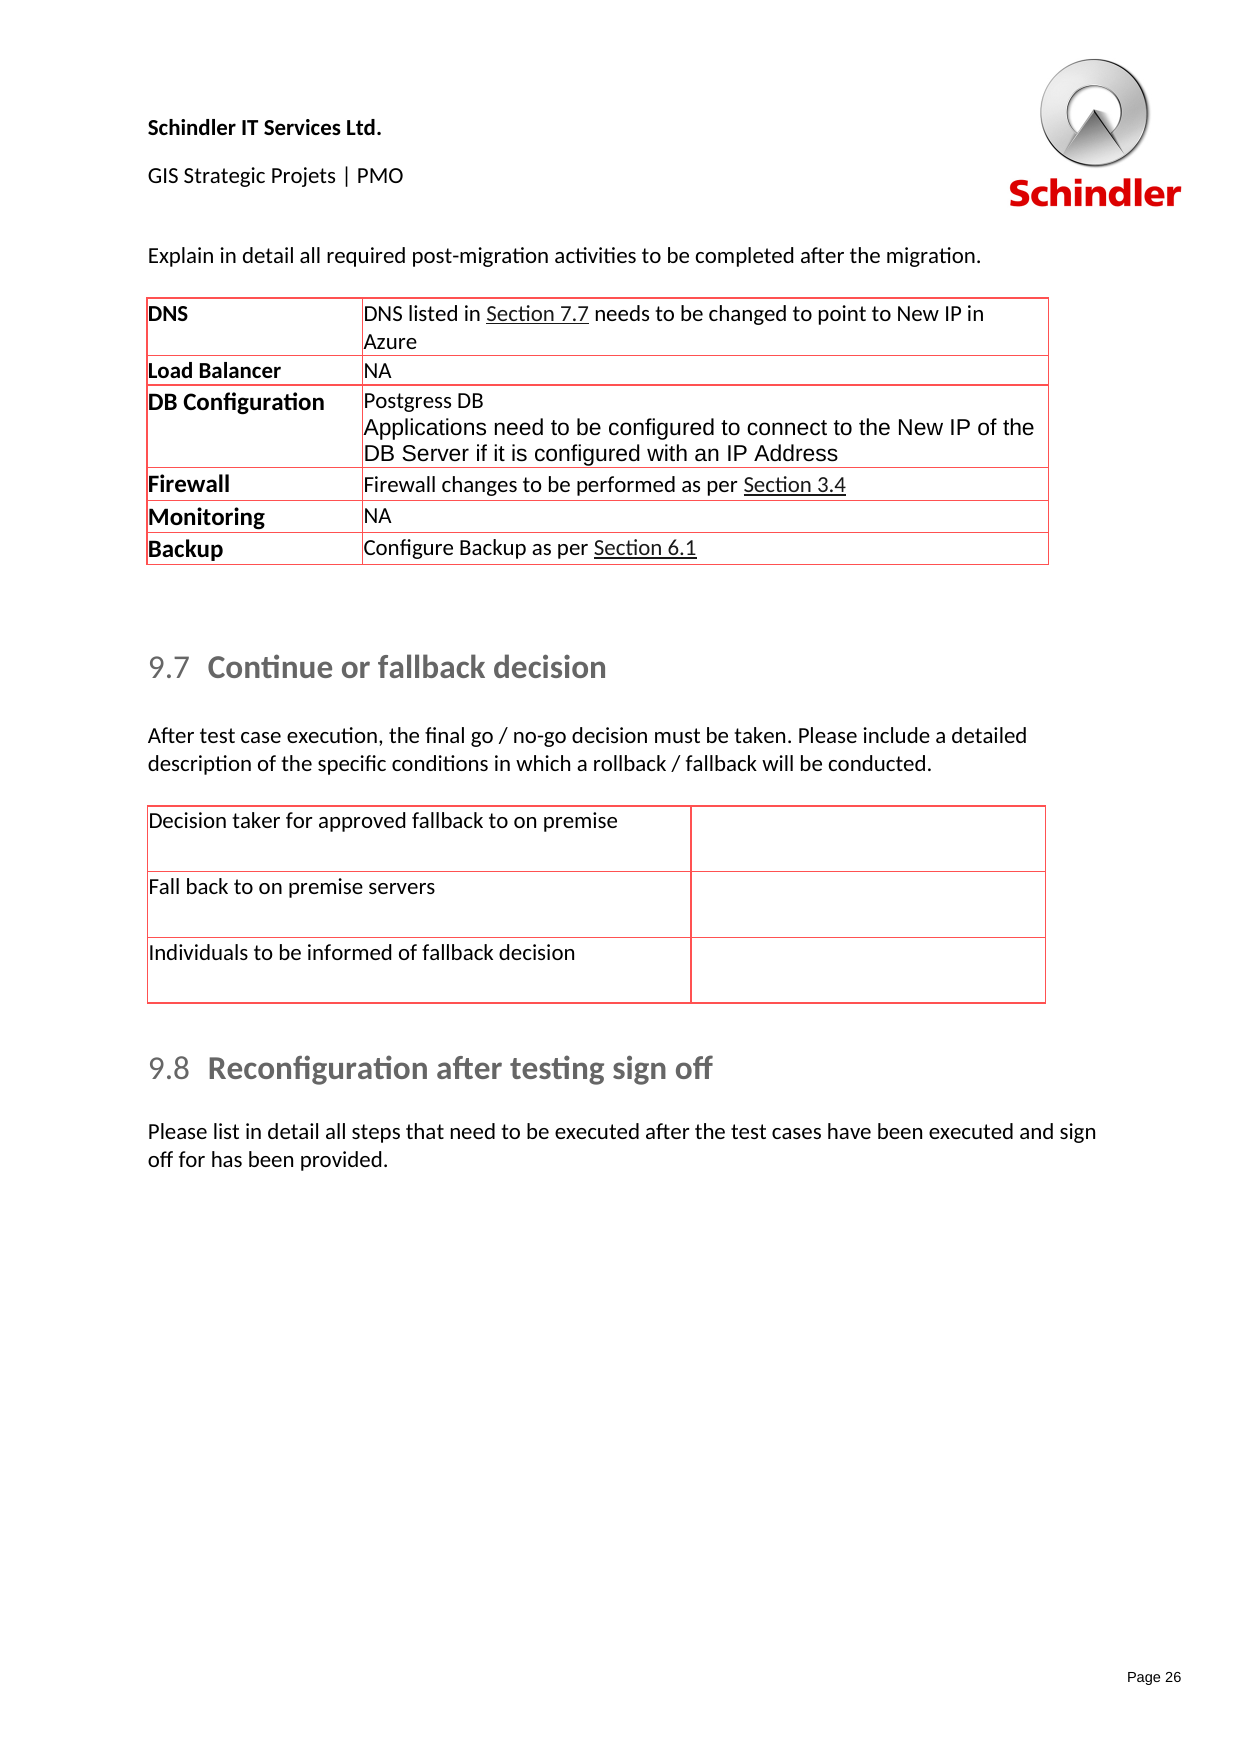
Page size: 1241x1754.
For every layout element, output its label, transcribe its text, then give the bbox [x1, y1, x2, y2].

table_cell [692, 938, 1045, 1002]
table_header DNS listed in Section 7.7 needs to be changed to point to New IP in Azure [363, 299, 1048, 355]
table_cell NA [363, 501, 1048, 532]
table_cell DB Configuration [148, 386, 362, 467]
table_cell NA [363, 356, 1048, 384]
table_cell Backup [148, 533, 362, 564]
table_header Decision taker for approved fallback to on premise [148, 807, 690, 871]
text Explain in detail all required post-migration activities to be completed after the migration. [148, 241, 1122, 269]
table_cell Individuals to be informed of fallback decision [148, 938, 690, 1002]
table_cell Load Balancer [148, 356, 362, 384]
table_header DNS [148, 299, 362, 355]
picture [1003, 54, 1184, 208]
table_cell Firewall changes to be performed as per Section 3.4 [363, 468, 1048, 499]
text Please list in detail all steps that need to be executed after the test cases have been executed and sign off for has been provided. [148, 1117, 1122, 1173]
text After test case execution, the final go / no-go decision must be taken. Please include a detailed description of the specific conditions in which a rollback / fallback will be conducted. [148, 721, 1122, 777]
table_cell Postgress DB Applications need to be configured to connect to the New IP of the DB Server if it is configured with an IP Address [363, 386, 1048, 467]
table_cell Fall back to on premise servers [148, 872, 690, 936]
table_cell [692, 872, 1045, 936]
table_cell Monitoring [148, 501, 362, 532]
table_cell Configure Backup as per Section 6.1 [363, 533, 1048, 564]
table_cell Firewall [148, 468, 362, 499]
table_header [692, 807, 1045, 871]
subtitle Continue or fallback decision [148, 646, 1122, 687]
subtitle Reconfiguration after testing sign off [148, 1047, 1122, 1088]
